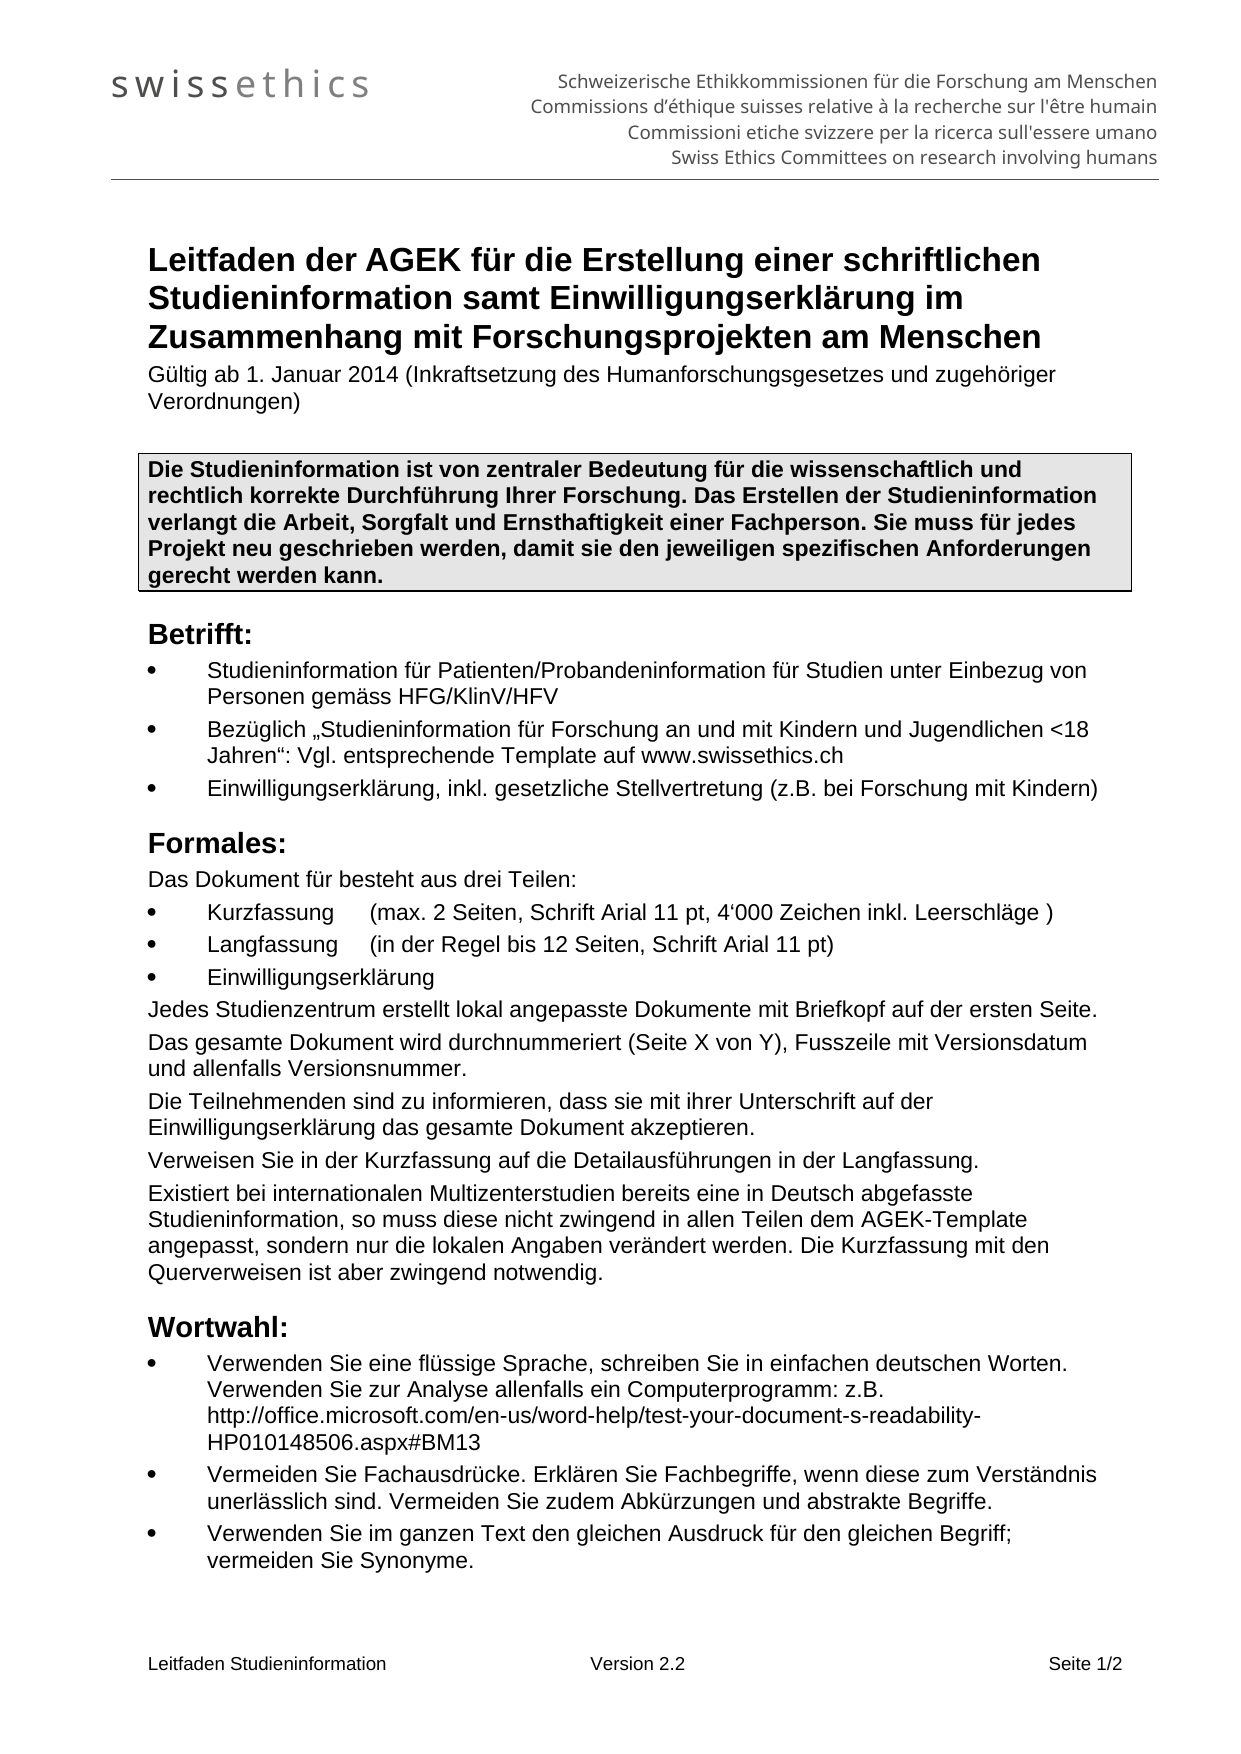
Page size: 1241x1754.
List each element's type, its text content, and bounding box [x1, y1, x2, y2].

text Die Teilnehmenden sind zu informieren, dass sie mit ihrer Unterschrift auf der Einwilligungserklärung das gesamte Dokument akzeptieren. [148, 1088, 1122, 1141]
list Verwenden Sie eine flüssige Sprache, schreiben Sie in einfachen deutschen Worten. Verwenden Sie zur Analyse allenfalls ein Computerprogramm: z.B. http://office.microsoft.com/en-us/word-help/test-your-document-s-readability-HP010148506.aspx#BM13 [148, 1350, 1122, 1455]
list Vermeiden Sie Fachausdrücke. Erklären Sie Fachbegriffe, wenn diese zum Verständnis unerlässlich sind. Vermeiden Sie zudem Abkürzungen und abstrakte Begriffe. [148, 1461, 1122, 1514]
text Das gesamte Dokument wird durchnummeriert (Seite X von Y), Fusszeile mit Versionsdatum und allenfalls Versionsnummer. [148, 1029, 1122, 1082]
text Gültig ab 1. Januar 2014 (Inkraftsetzung des Humanforschungsgesetzes und zugehöriger Verordnungen) [148, 361, 1122, 414]
text Jedes Studienzentrum erstellt lokal angepasste Dokumente mit Briefkopf auf der ersten Seite. [148, 996, 1122, 1023]
text Die Studieninformation ist von zentraler Bedeutung für die wissenschaftlich und rechtlich korrekte Durchführung Ihrer Forschung. Das Erstellen der Studieninformation verlangt die Arbeit, Sorgfalt und Ernsthaftigkeit einer Fachperson. Sie muss für jedes Projekt neu geschrieben werden, damit sie den jeweiligen spezifischen Anforderungen gerecht werden kann. [139, 454, 1131, 590]
subtitle Wortwahl: [148, 1310, 1122, 1343]
subtitle Betrifft: [148, 617, 1122, 651]
list Kurzfassung (max. 2 Seiten, Schrift Arial 11 pt, 4‘000 Zeichen inkl. Leerschläge ) [148, 898, 1122, 925]
list Einwilligungserklärung, inkl. gesetzliche Stellvertretung (z.B. bei Forschung mit Kindern) [148, 775, 1122, 801]
list Langfassung (in der Regel bis 12 Seiten, Schrift Arial 11 pt) [148, 931, 1122, 957]
list Studieninformation für Patienten/Probandeninformation für Studien unter Einbezug von Personen gemäss HFG/KlinV/HFV [148, 657, 1122, 709]
list Bezüglich „Studieninformation für Forschung an und mit Kindern und Jugendlichen <18 Jahren“: Vgl. entsprechende Template auf www.swissethics.ch [148, 716, 1122, 768]
text Das Dokument für besteht aus drei Teilen: [148, 866, 1122, 892]
subtitle Leitfaden der AGEK für die Erstellung einer schriftlichen Studieninformation samt Einwilligungserklärung im Zusammenhang mit Forschungsprojekten am Menschen [148, 240, 1122, 355]
list Einwilligungserklärung [148, 964, 1122, 990]
text Existiert bei internationalen Multizenterstudien bereits eine in Deutsch abgefasste Studieninformation, so muss diese nicht zwingend in allen Teilen dem AGEK-Template angepasst, sondern nur die lokalen Angaben verändert werden. Die Kurzfassung mit den Querverweisen ist aber zwingend notwendig. [148, 1179, 1122, 1285]
list Verwenden Sie im ganzen Text den gleichen Ausdruck für den gleichen Begriff; vermeiden Sie Synonyme. [148, 1520, 1122, 1573]
subtitle Formales: [148, 826, 1122, 860]
text Verweisen Sie in der Kurzfassung auf die Detailausführungen in der Langfassung. [148, 1147, 1122, 1173]
